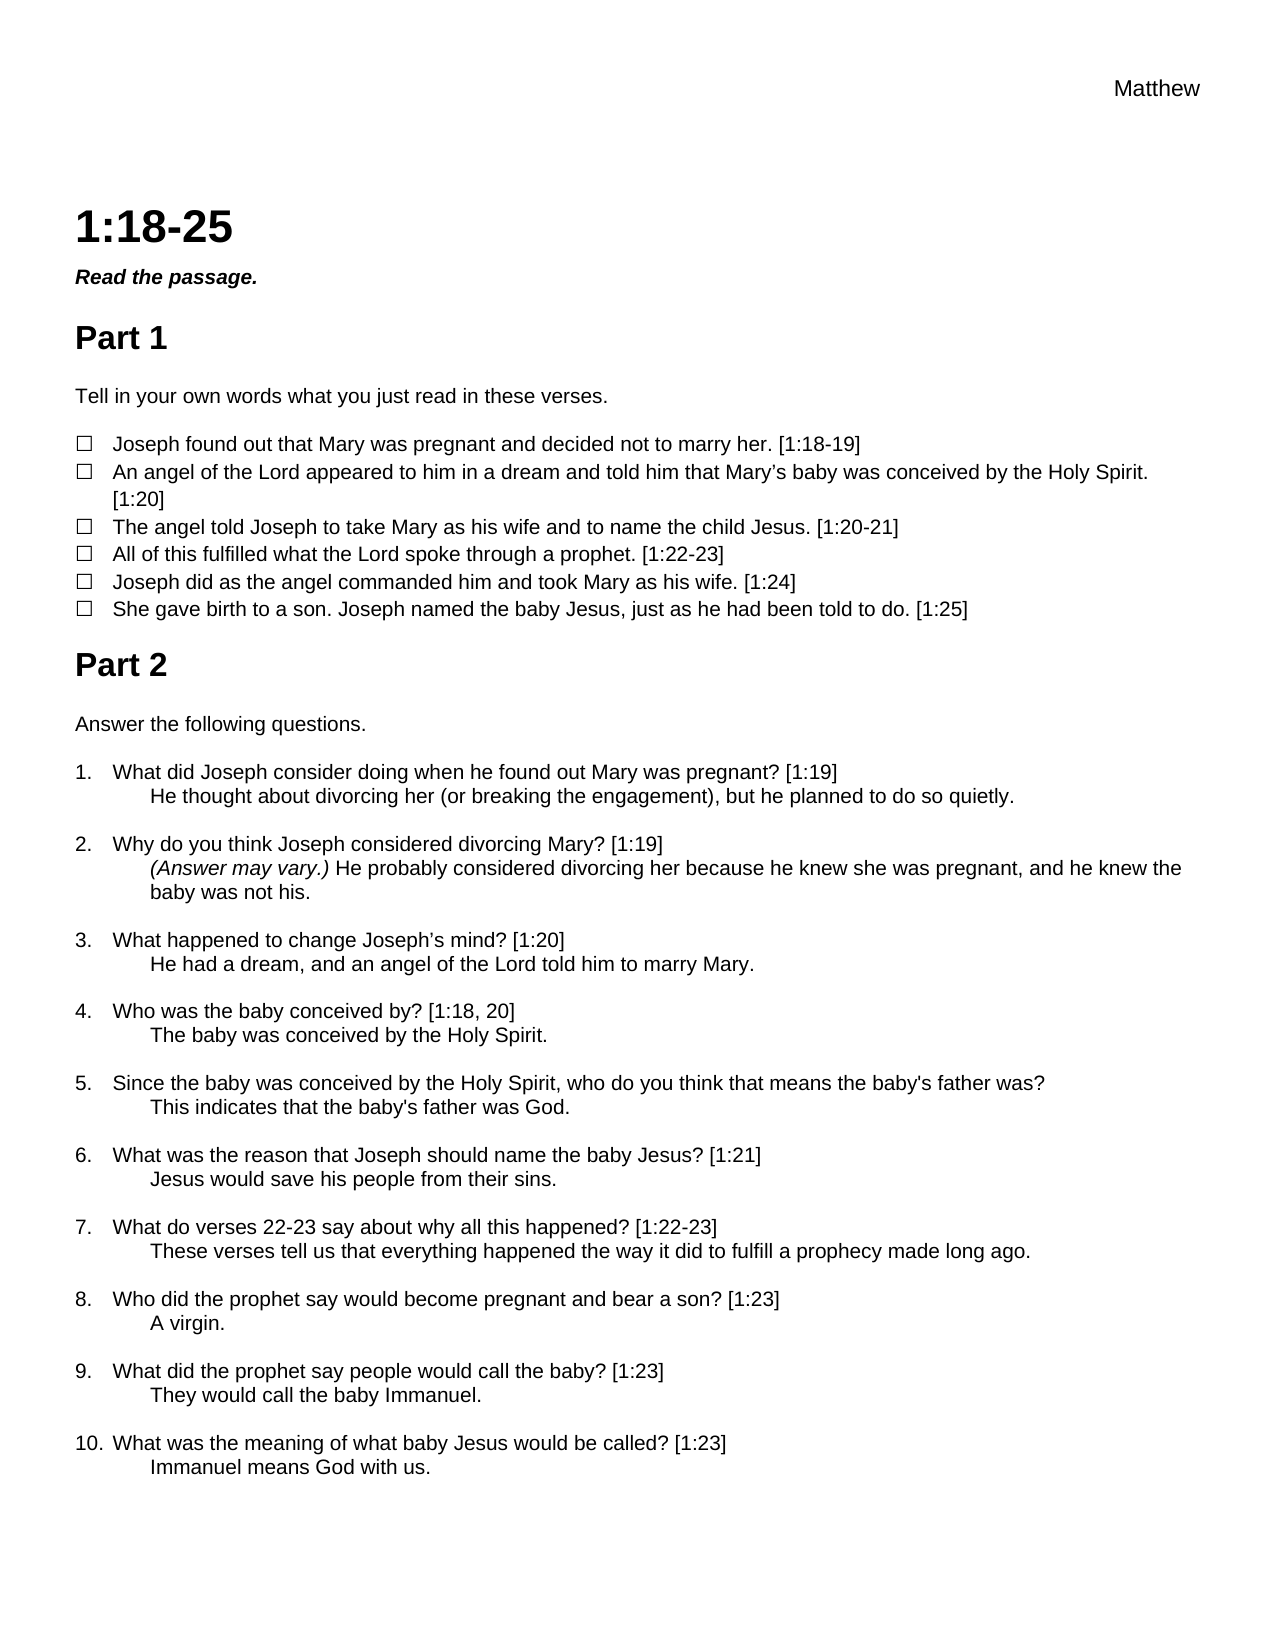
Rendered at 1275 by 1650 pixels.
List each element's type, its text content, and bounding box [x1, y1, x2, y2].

list The angel told Joseph to take Mary as his wife and to name the child Jesus. [1:20-21] [75, 514, 1200, 538]
list Joseph found out that Mary was pregnant and decided not to marry her. [1:18-19] [75, 432, 1200, 456]
list What happened to change Joseph’s mind? [1:20] [75, 927, 1200, 951]
list She gave birth to a son. Joseph named the baby Jesus, just as he had been told to do. [1:25] [75, 597, 1200, 621]
list Since the baby was conceived by the Holy Spirit, who do you think that means the baby's father was? [75, 1071, 1200, 1095]
list What did Joseph consider doing when he found out Mary was pregnant? [1:19] [75, 760, 1200, 784]
list What was the reason that Joseph should name the baby Jesus? [1:21] [75, 1143, 1200, 1167]
list Who was the baby conceived by? [1:18, 20] [75, 999, 1200, 1023]
text These verses tell us that everything happened the way it did to fulfill a prophecy made long ago. [150, 1239, 1200, 1263]
list What was the meaning of what baby Jesus would be called? [1:23] [75, 1431, 1200, 1454]
text (Answer may vary.) He probably considered divorcing her because he knew she was pregnant, and he knew the baby was not his. [150, 856, 1200, 903]
text Jesus would save his people from their sins. [150, 1167, 1200, 1191]
text Immanuel means God with us. [150, 1454, 1200, 1478]
text Answer the following questions. [75, 711, 1200, 735]
text Part 1 [75, 318, 1200, 356]
text A virgin. [150, 1311, 1200, 1335]
text They would call the baby Immanuel. [150, 1383, 1200, 1407]
list An angel of the Lord appeared to him in a dream and told him that Mary’s baby was conceived by the Holy Spirit. [1:20] [75, 459, 1200, 511]
list Joseph did as the angel commanded him and took Mary as his wife. [1:24] [75, 569, 1200, 593]
subtitle 1:18-25 [75, 200, 1200, 253]
text Tell in your own words what you just read in these verses. [75, 384, 1200, 408]
list All of this fulfilled what the Lord spoke through a prophet. [1:22-23] [75, 542, 1200, 566]
list Who did the prophet say would become pregnant and bear a son? [1:23] [75, 1287, 1200, 1311]
text Read the passage. [75, 265, 1200, 289]
list What did the prophet say people would call the baby? [1:23] [75, 1359, 1200, 1383]
text He had a dream, and an angel of the Lord told him to marry Mary. [150, 951, 1200, 975]
text The baby was conceived by the Holy Spirit. [150, 1023, 1200, 1047]
text This indicates that the baby's father was God. [150, 1095, 1200, 1119]
text He thought about divorcing her (or breaking the engagement), but he planned to do so quietly. [150, 784, 1200, 808]
list What do verses 22-23 say about why all this happened? [1:22-23] [75, 1215, 1200, 1239]
text Part 2 [75, 645, 1200, 684]
list Why do you think Joseph considered divorcing Mary? [1:19] [75, 832, 1200, 856]
